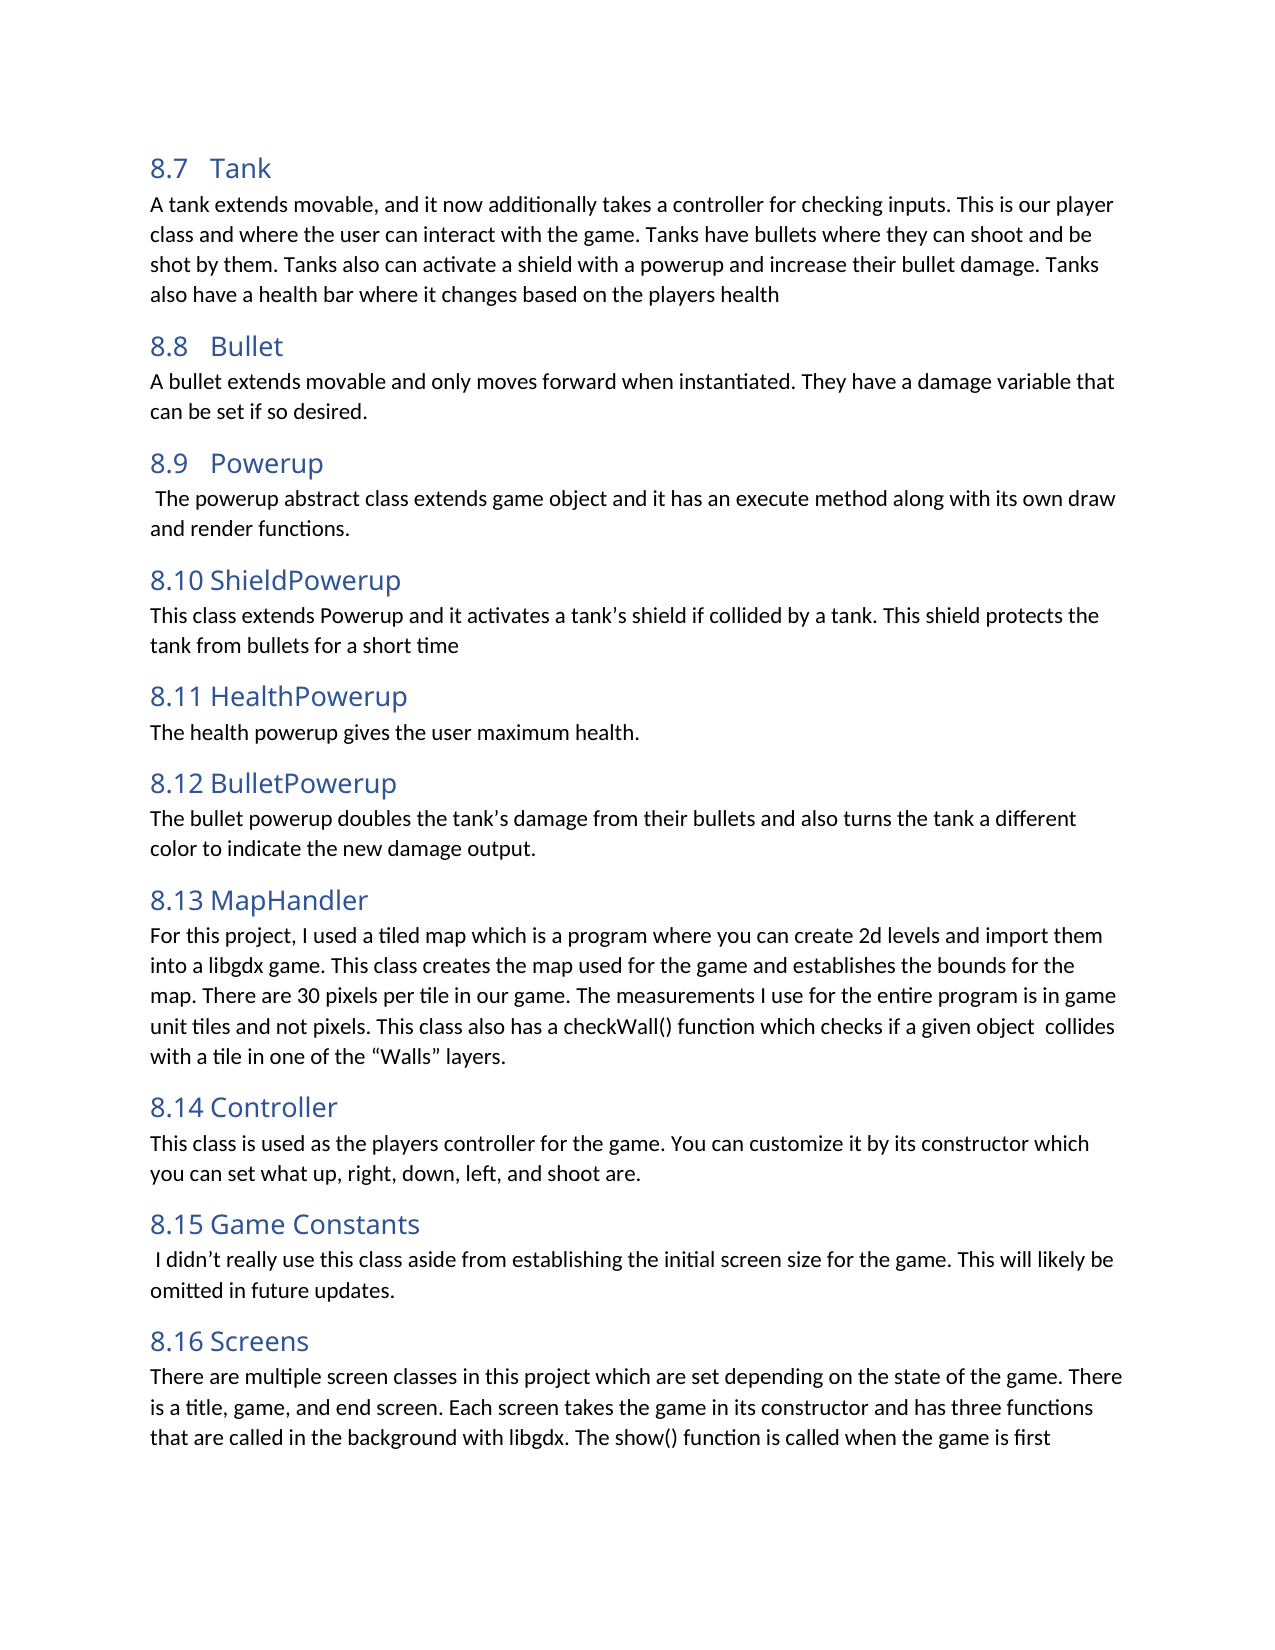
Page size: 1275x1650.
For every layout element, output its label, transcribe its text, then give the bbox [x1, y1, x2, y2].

subtitle Controller [150, 1089, 1125, 1126]
subtitle HealthPowerup [150, 678, 1125, 715]
subtitle Bullet [150, 327, 1125, 364]
subtitle Game Constants [150, 1206, 1125, 1243]
text A tank extends movable, and it now additionally takes a controller for checking inputs. This is our player class and where the user can interact with the game. Tanks have bullets where they can shoot and be shot by them. Tanks also can activate a shield with a powerup and increase their bullet damage. Tanks also have a health bar where it changes based on the players health [150, 190, 1125, 308]
text A bullet extends movable and only moves forward when instantiated. They have a damage variable that can be set if so desired. [150, 367, 1125, 425]
subtitle MapHandler [150, 881, 1125, 918]
text This class is used as the players controller for the game. You can customize it by its constructor which you can set what up, right, down, left, and shoot are. [150, 1129, 1125, 1187]
subtitle BulletPowerup [150, 764, 1125, 801]
text The powerup abstract class extends game object and it has an execute method along with its own draw and render functions. [150, 484, 1125, 542]
text I didn’t really use this class aside from establishing the initial screen size for the game. This will likely be omitted in future updates. [150, 1246, 1125, 1304]
text The bullet powerup doubles the tank’s damage from their bullets and also turns the tank a different color to indicate the new damage output. [150, 804, 1125, 863]
subtitle Tank [150, 150, 1125, 187]
subtitle Powerup [150, 444, 1125, 481]
text The health powerup gives the user maximum health. [150, 718, 1125, 746]
text For this project, I used a tiled map which is a program where you can create 2d levels and import them into a libgdx game. This class creates the map used for the game and establishes the bounds for the map. There are 30 pixels per tile in our game. The measurements I use for the entire program is in game unit tiles and not pixels. This class also has a checkWall() function which checks if a given object collides with a tile in one of the “Walls” layers. [150, 921, 1125, 1070]
subtitle ShieldPowerup [150, 561, 1125, 598]
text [150, 1362, 1125, 1451]
subtitle Screens [150, 1323, 1125, 1359]
text This class extends Powerup and it activates a tank’s shield if collided by a tank. This shield protects the tank from bullets for a short time [150, 601, 1125, 659]
